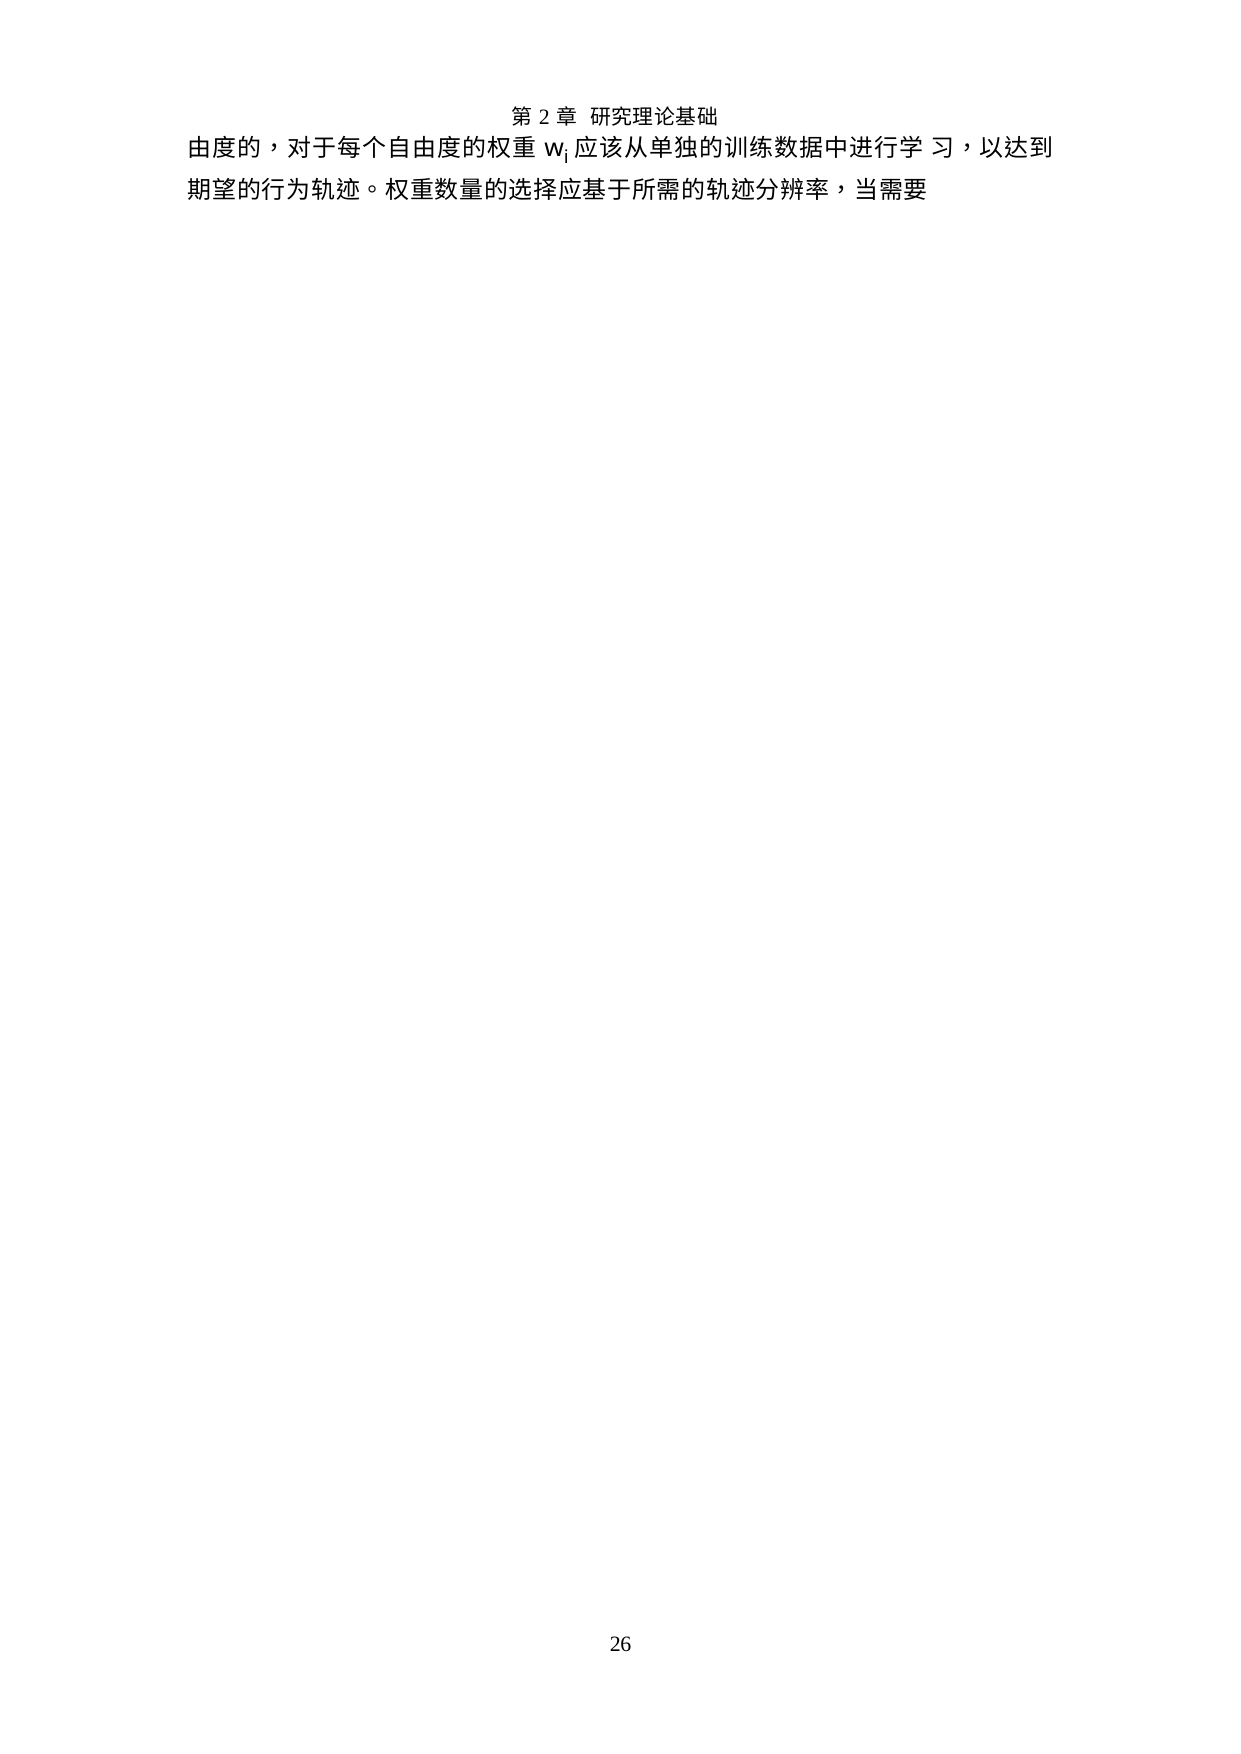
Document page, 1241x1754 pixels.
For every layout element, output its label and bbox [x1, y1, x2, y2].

text [188, 130, 1053, 206]
